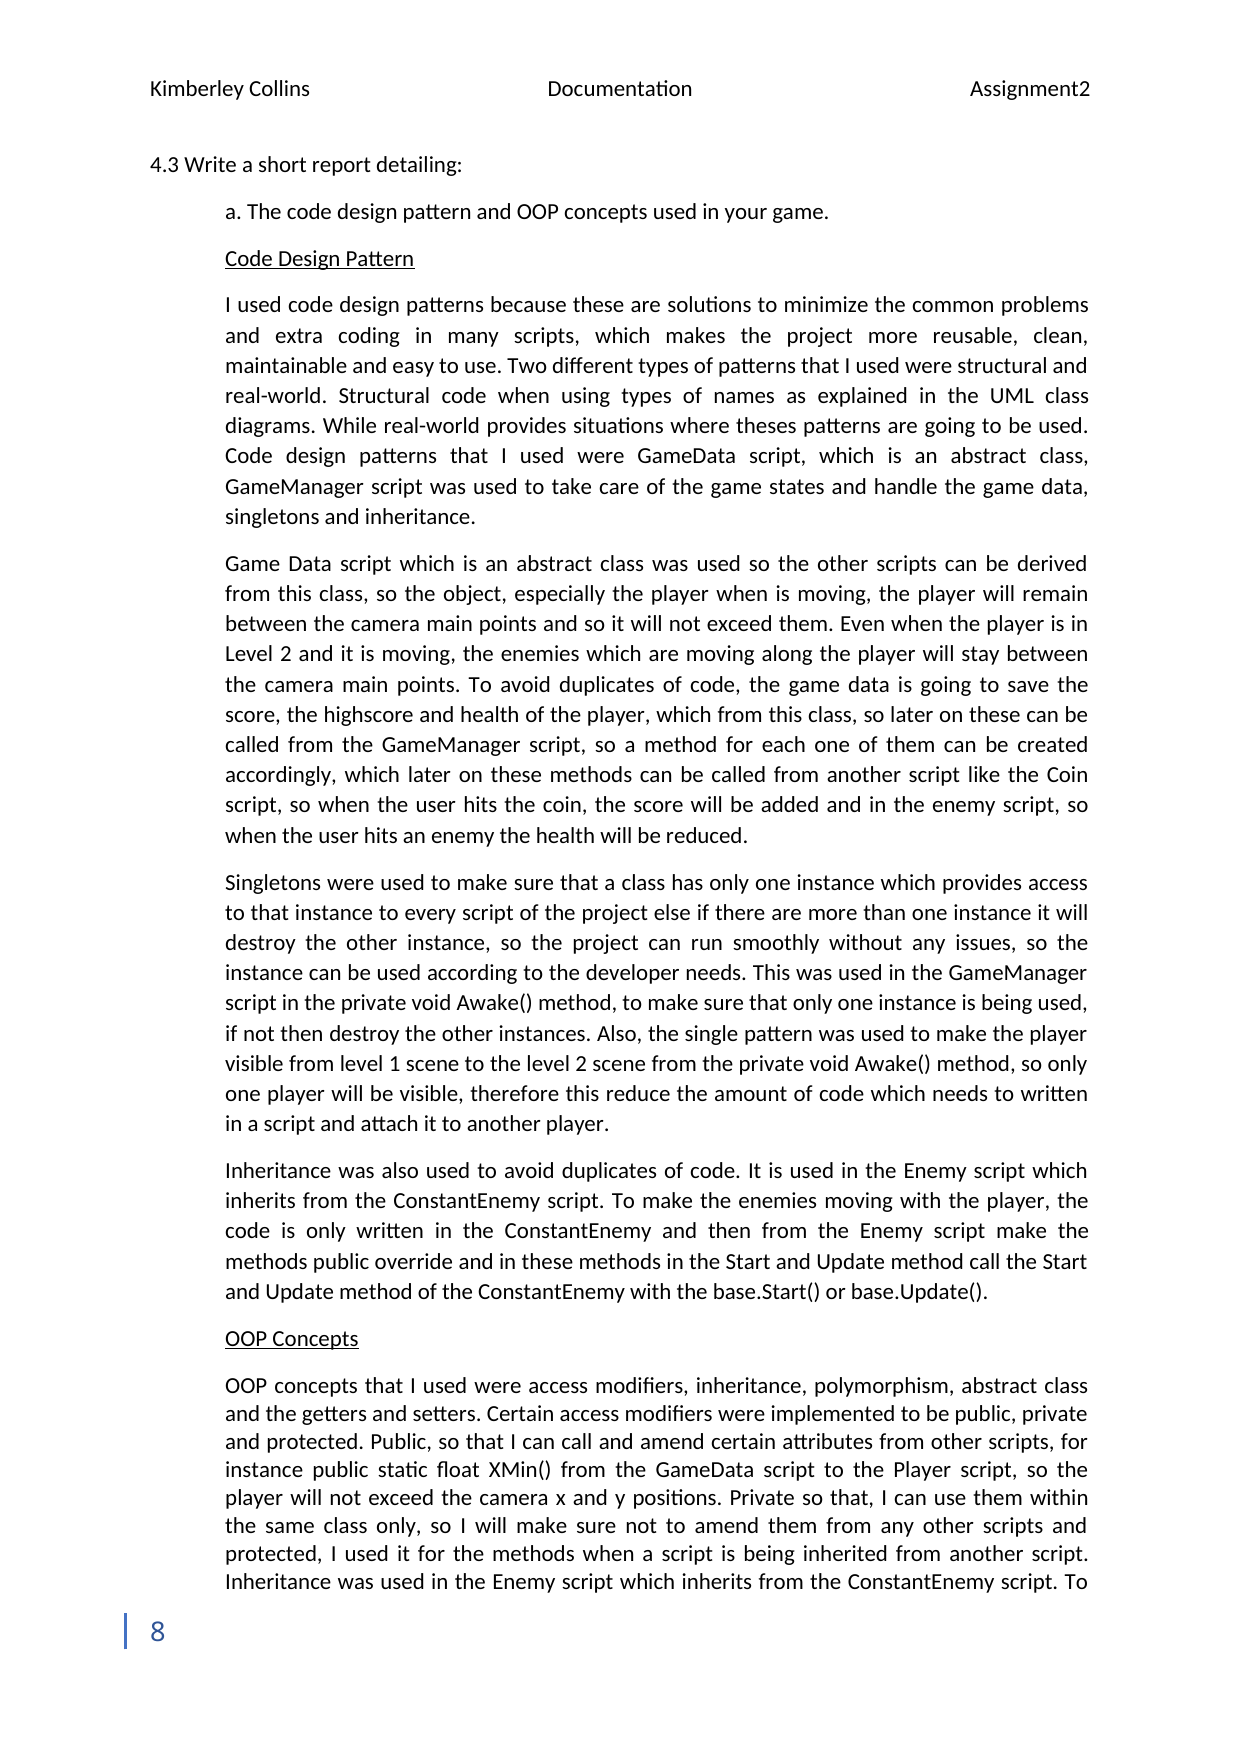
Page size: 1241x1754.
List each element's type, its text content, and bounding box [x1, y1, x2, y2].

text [225, 1371, 1090, 1595]
text I used code design patterns because these are solutions to minimize the common problems and extra coding in many scripts, which makes the project more reusable, clean, maintainable and easy to use. Two different types of patterns that I used were structural and real-world. Structural code when using types of names as explained in the UML class diagrams. While real-world provides situations where theses patterns are going to be used. Code design patterns that I used were GameData script, which is an abstract class, GameManager script was used to take care of the game states and handle the game data, singletons and inheritance. [225, 291, 1090, 530]
text OOP Concepts [225, 1324, 1090, 1352]
text 4.3 Write a short report detailing: [150, 150, 1090, 178]
text Inheritance was also used to avoid duplicates of code. It is used in the Enemy script which inherits from the ConstantEnemy script. To make the enemies moving with the player, the code is only written in the ConstantEnemy and then from the Enemy script make the methods public override and in these methods in the Start and Update method call the Start and Update method of the ConstantEnemy with the base.Start() or base.Update(). [225, 1156, 1090, 1305]
text a. The code design pattern and OOP concepts used in your game. [150, 197, 1090, 225]
text Singletons were used to make sure that a class has only one instance which provides access to that instance to every script of the project else if there are more than one instance it will destroy the other instance, so the project can run smoothly without any issues, so the instance can be used according to the developer needs. This was used in the GameManager script in the private void Awake() method, to make sure that only one instance is being used, if not then destroy the other instances. Also, the single pattern was used to make the player visible from level 1 scene to the level 2 scene from the private void Awake() method, so only one player will be visible, therefore this reduce the amount of code which needs to written in a script and attach it to another player. [225, 868, 1090, 1137]
text Code Design Pattern [225, 244, 1090, 272]
text Game Data script which is an abstract class was used so the other scripts can be derived from this class, so the object, especially the player when is moving, the player will remain between the camera main points and so it will not exceed them. Even when the player is in Level 2 and it is moving, the enemies which are moving along the player will stay between the camera main points. To avoid duplicates of code, the game data is going to save the score, the highscore and health of the player, which from this class, so later on these can be called from the GameManager script, so a method for each one of them can be created accordingly, which later on these methods can be called from another script like the Coin script, so when the user hits the coin, the score will be added and in the enemy script, so when the user hits an enemy the health will be reduced. [225, 549, 1090, 849]
